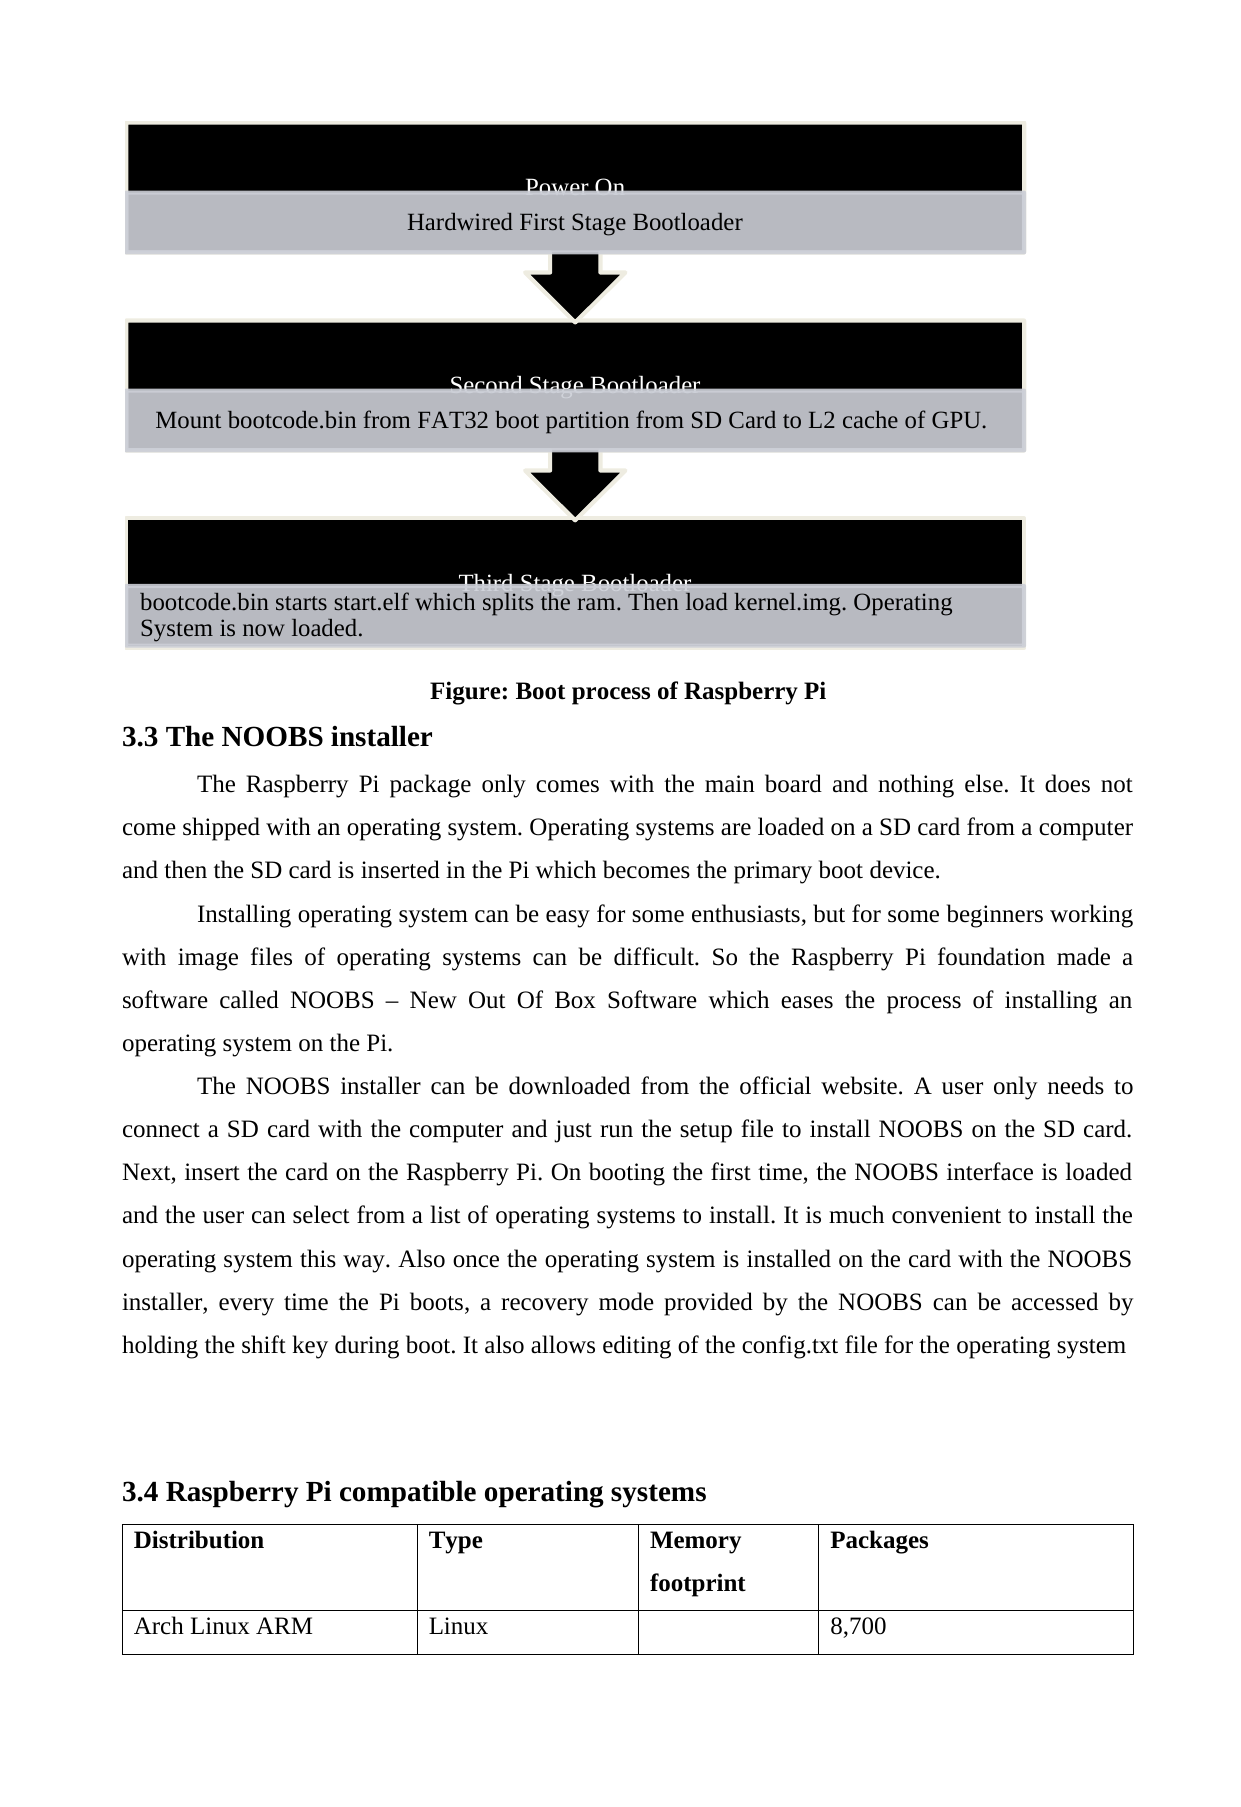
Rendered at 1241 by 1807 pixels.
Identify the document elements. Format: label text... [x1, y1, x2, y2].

text Installing operating system can be easy for some enthusiasts, but for some beginners working with image files of operating systems can be difficult. So the Raspberry Pi foundation made a software called NOOBS – New Out Of Box Software which eases the process of installing an operating system on the Pi. [122, 899, 1134, 1057]
table_header Type [418, 1525, 638, 1610]
table_header Packages [819, 1525, 1133, 1610]
table_cell Linux [418, 1611, 638, 1654]
table_cell 8,700 [819, 1611, 1133, 1654]
table_header Distribution [123, 1525, 417, 1610]
text The Raspberry Pi package only comes with the main board and nothing else. It does not come shipped with an operating system. Operating systems are loaded on a SD card from a computer and then the SD card is inserted in the Pi which becomes the primary boot device. [122, 769, 1134, 884]
text The NOOBS installer can be downloaded from the official website. A user only needs to connect a SD card with the computer and just run the setup file to install NOOBS on the SD card. Next, insert the card on the Raspberry Pi. On booting the first time, the NOOBS interface is loaded and the user can select from a list of operating systems to install. It is much convenient to install the operating system this way. Also once the operating system is installed on the card with the NOOBS installer, every time the Pi boots, a recovery mode provided by the NOOBS can be accessed by holding the shift key during boot. It also allows editing of the config.txt file for the operating system [122, 1071, 1134, 1359]
table_cell [639, 1611, 818, 1654]
table_header Memory footprint [639, 1525, 818, 1610]
subtitle 3.4 Raspberry Pi compatible operating systems [122, 1474, 1134, 1507]
subtitle 3.3 The NOOBS installer [122, 719, 1134, 753]
table_cell Arch Linux ARM [123, 1611, 417, 1654]
text Figure: Boot process of Raspberry Pi [122, 676, 1134, 705]
